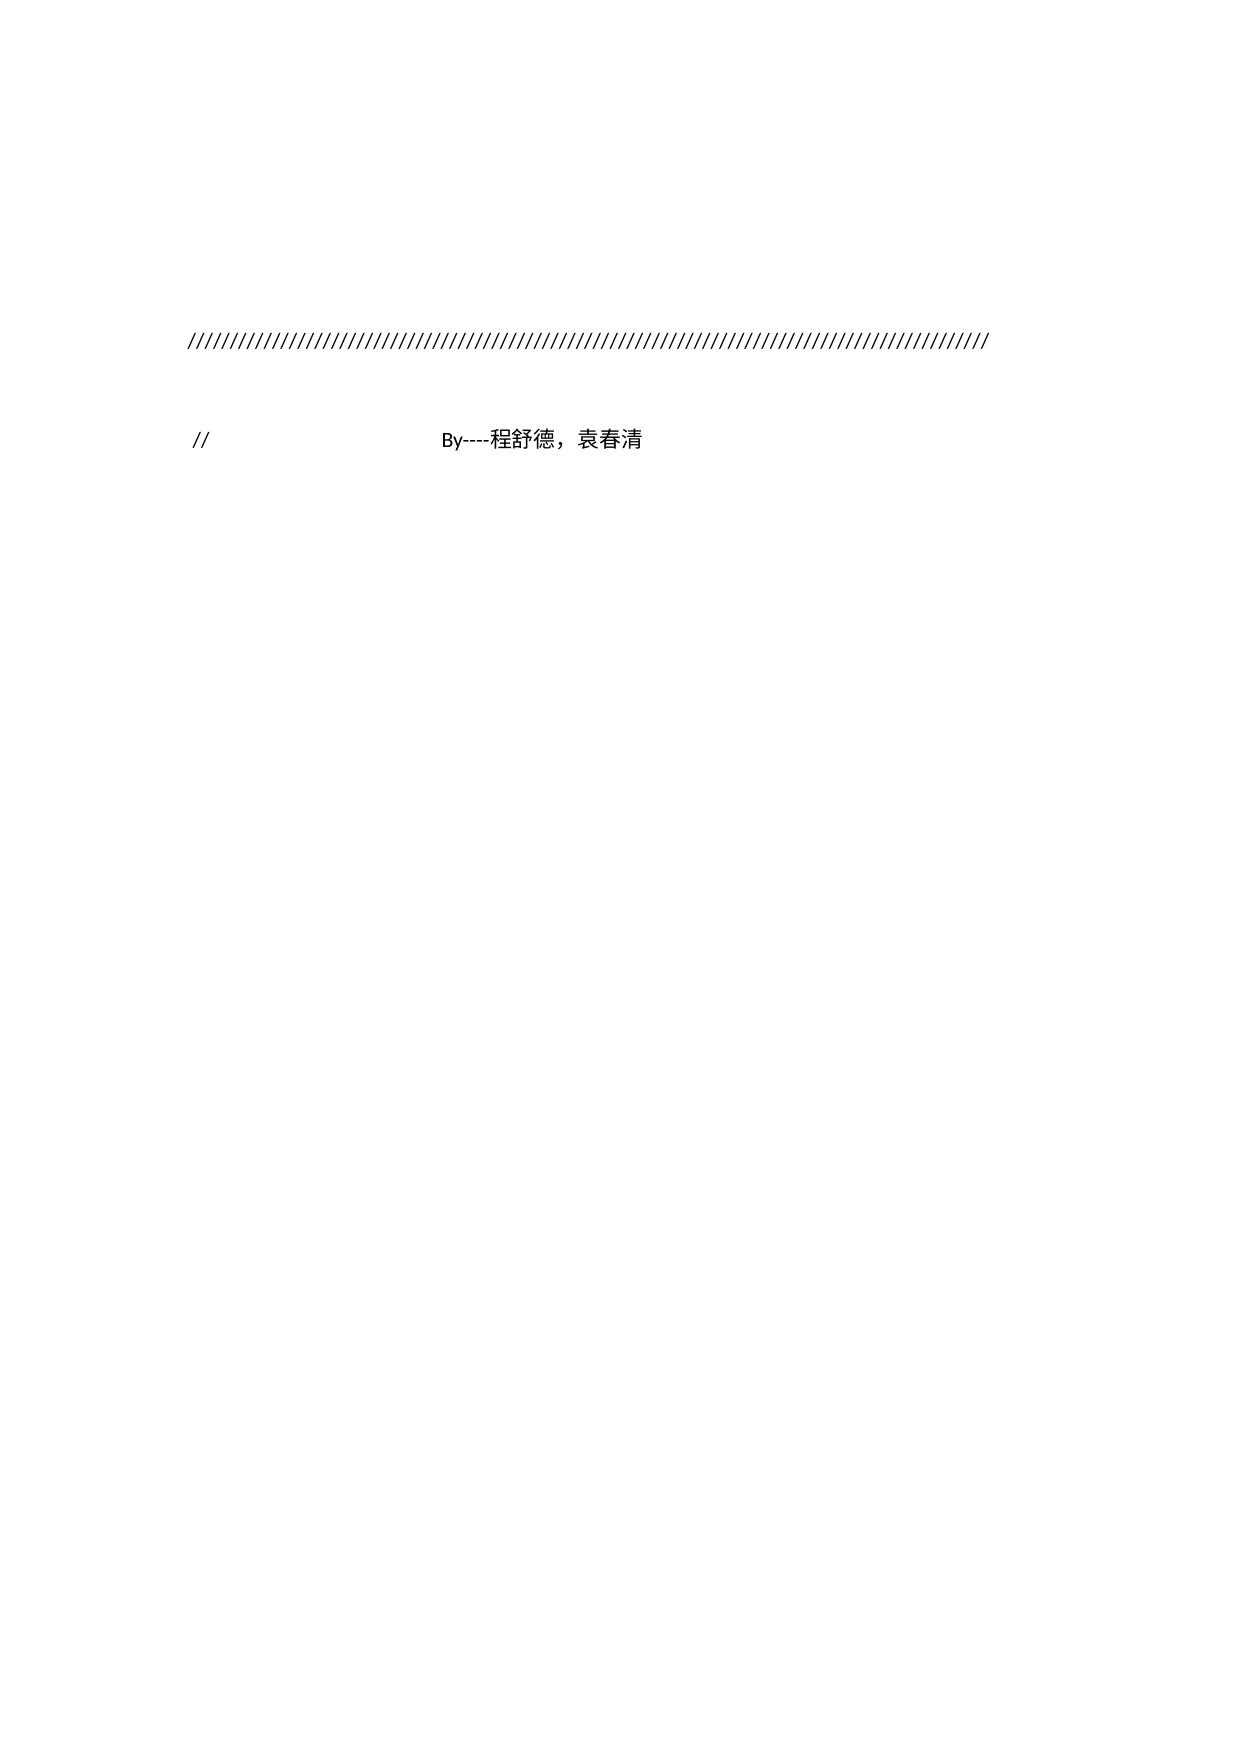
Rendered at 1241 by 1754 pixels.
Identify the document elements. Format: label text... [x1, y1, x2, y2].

text // By----程舒德，袁春清 [187, 422, 1053, 454]
text /////////////////////////////////////////////////////////////////////////////////////////////// [187, 324, 1053, 357]
